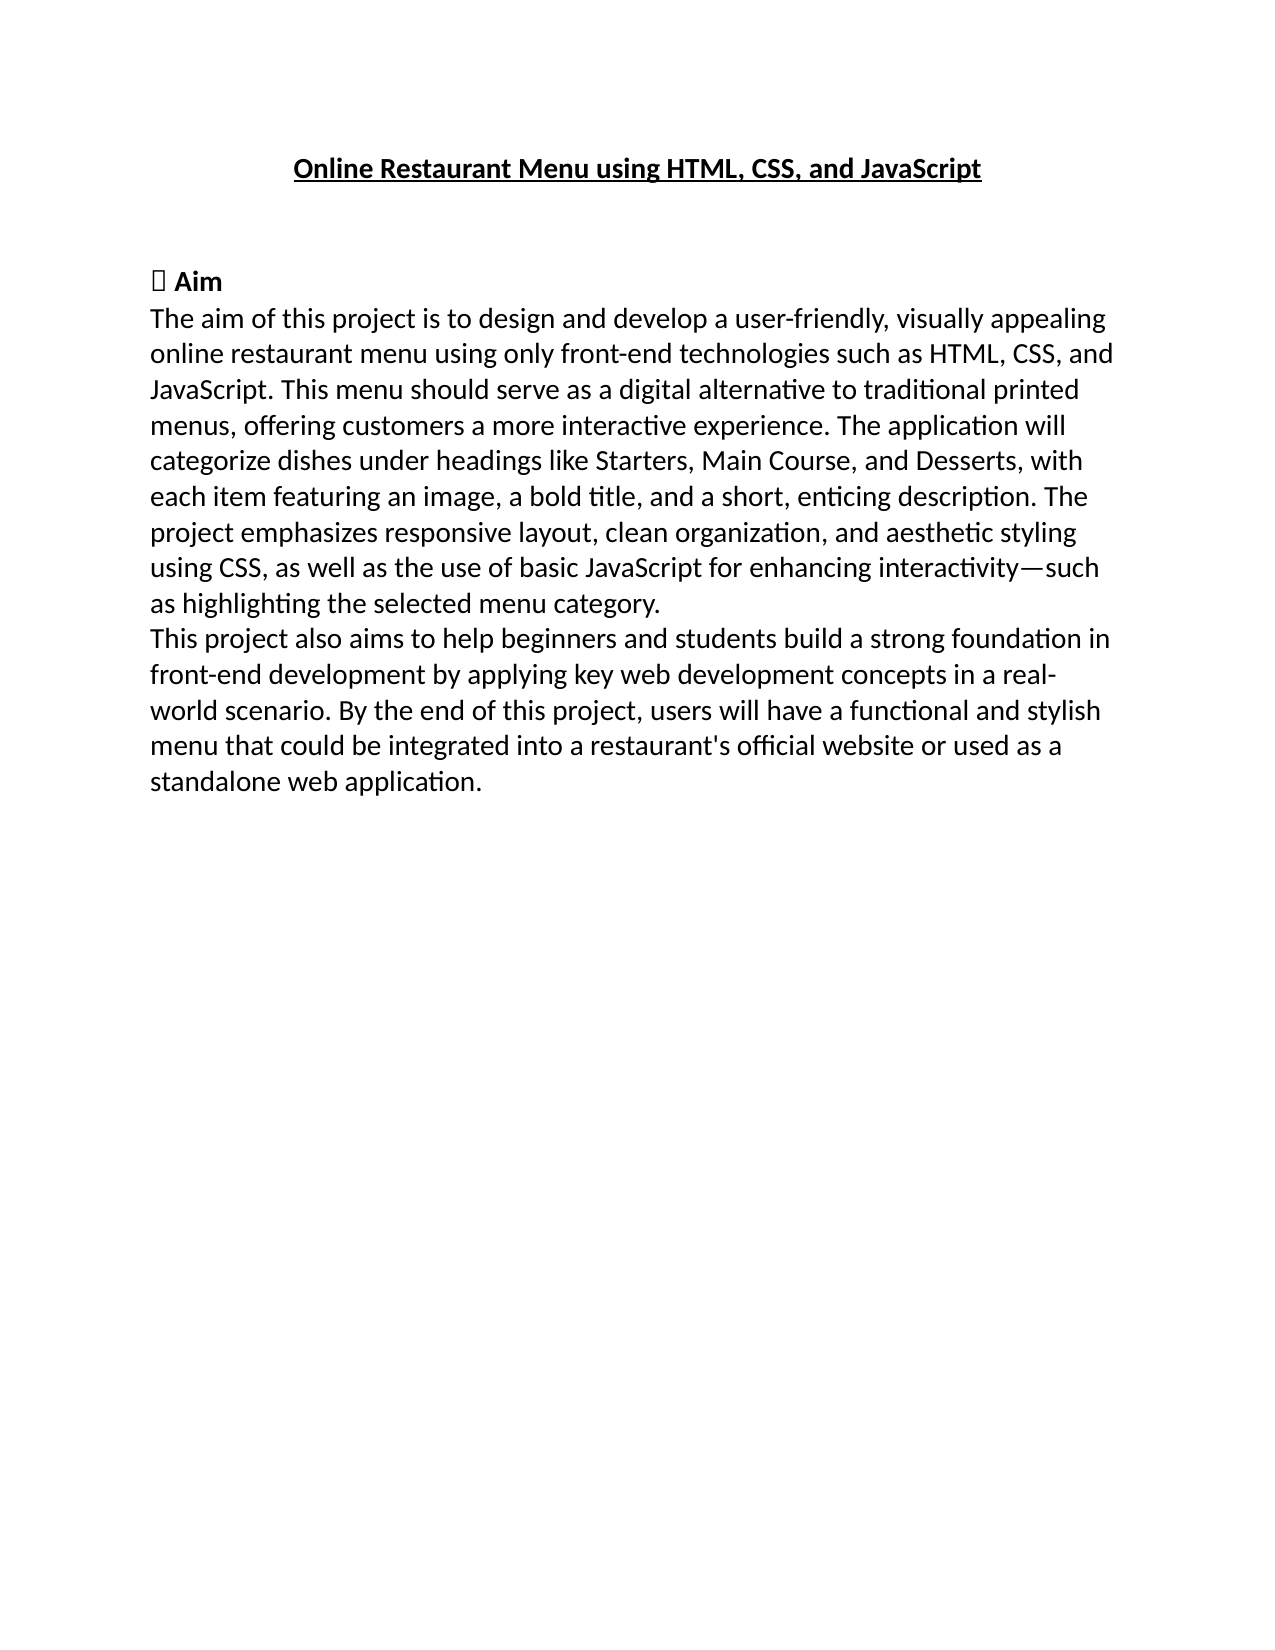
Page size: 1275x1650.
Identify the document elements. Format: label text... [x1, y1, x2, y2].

text 🎯 Aim [150, 260, 1125, 300]
text This project also aims to help beginners and students build a strong foundation in front-end development by applying key web development concepts in a real-world scenario. By the end of this project, users will have a functional and stylish menu that could be integrated into a restaurant's official website or used as a standalone web application. [150, 621, 1125, 799]
text Online Restaurant Menu using HTML, CSS, and JavaScript [150, 150, 1125, 186]
text The aim of this project is to design and develop a user-friendly, visually appealing online restaurant menu using only front-end technologies such as HTML, CSS, and JavaScript. This menu should serve as a digital alternative to traditional printed menus, offering customers a more interactive experience. The application will categorize dishes under headings like Starters, Main Course, and Desserts, with each item featuring an image, a bold title, and a short, enticing description. The project emphasizes responsive layout, clean organization, and aesthetic styling using CSS, as well as the use of basic JavaScript for enhancing interactivity—such as highlighting the selected menu category. [150, 300, 1125, 621]
